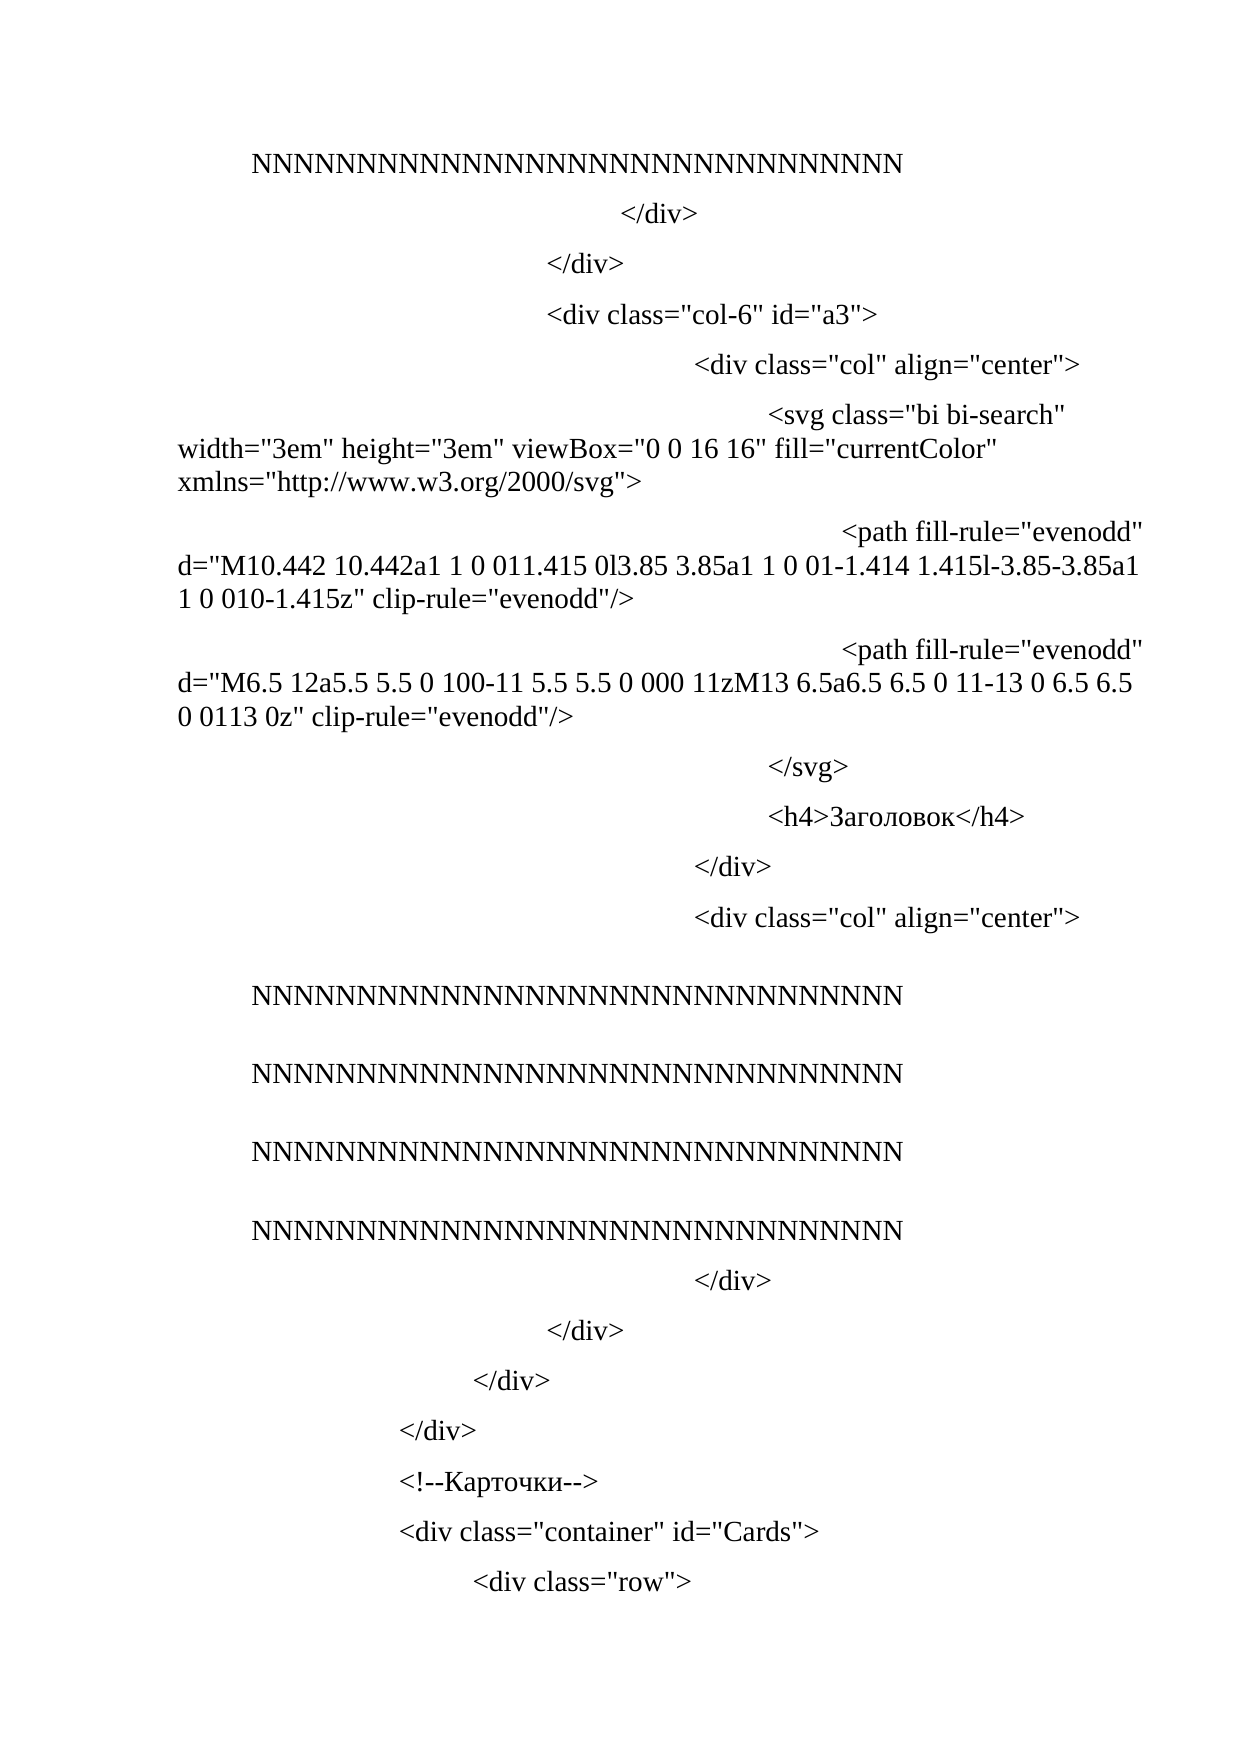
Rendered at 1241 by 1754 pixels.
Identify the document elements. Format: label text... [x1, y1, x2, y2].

text <!--Карточки--> [177, 1464, 1152, 1497]
text <div class="col" align="center"> [177, 347, 1152, 381]
text <div class="row"> [177, 1564, 1152, 1598]
text NNNNNNNNNNNNNNNNNNNNNNNNNNNNNNN [177, 1184, 1152, 1246]
text </div> [177, 1263, 1152, 1296]
text </div> [177, 1363, 1152, 1397]
text </div> [177, 1413, 1152, 1447]
text <path fill-rule="evenodd" d="M6.5 12a5.5 5.5 0 100-11 5.5 5.5 0 000 11zM13 6.5a6.5 6.5 0 11-13 0 6.5 6.5 0 0113 0z" clip-rule="evenodd"/> [177, 632, 1152, 732]
text <div class="col" align="center"> [177, 900, 1152, 933]
text </div> [177, 247, 1152, 280]
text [177, 118, 1152, 180]
text <div class="container" id="Cards"> [177, 1514, 1152, 1547]
text </svg> [177, 749, 1152, 783]
text <div class="col-6" id="a3"> [177, 297, 1152, 330]
text </div> [177, 849, 1152, 883]
text <svg class="bi bi-search" width="3em" height="3em" viewBox="0 0 16 16" fill="currentColor" xmlns="http://www.w3.org/2000/svg"> [177, 397, 1152, 498]
text </div> [177, 196, 1152, 230]
text </div> [177, 1313, 1152, 1347]
text NNNNNNNNNNNNNNNNNNNNNNNNNNNNNNN [177, 1106, 1152, 1168]
text <path fill-rule="evenodd" d="M10.442 10.442a1 1 0 011.415 0l3.85 3.85a1 1 0 01-1.414 1.415l-3.85-3.85a1 1 0 010-1.415z" clip-rule="evenodd"/> [177, 514, 1152, 615]
text NNNNNNNNNNNNNNNNNNNNNNNNNNNNNNN [177, 1028, 1152, 1090]
text <h4>Заголовок</h4> [177, 799, 1152, 833]
text NNNNNNNNNNNNNNNNNNNNNNNNNNNNNNN [177, 950, 1152, 1011]
